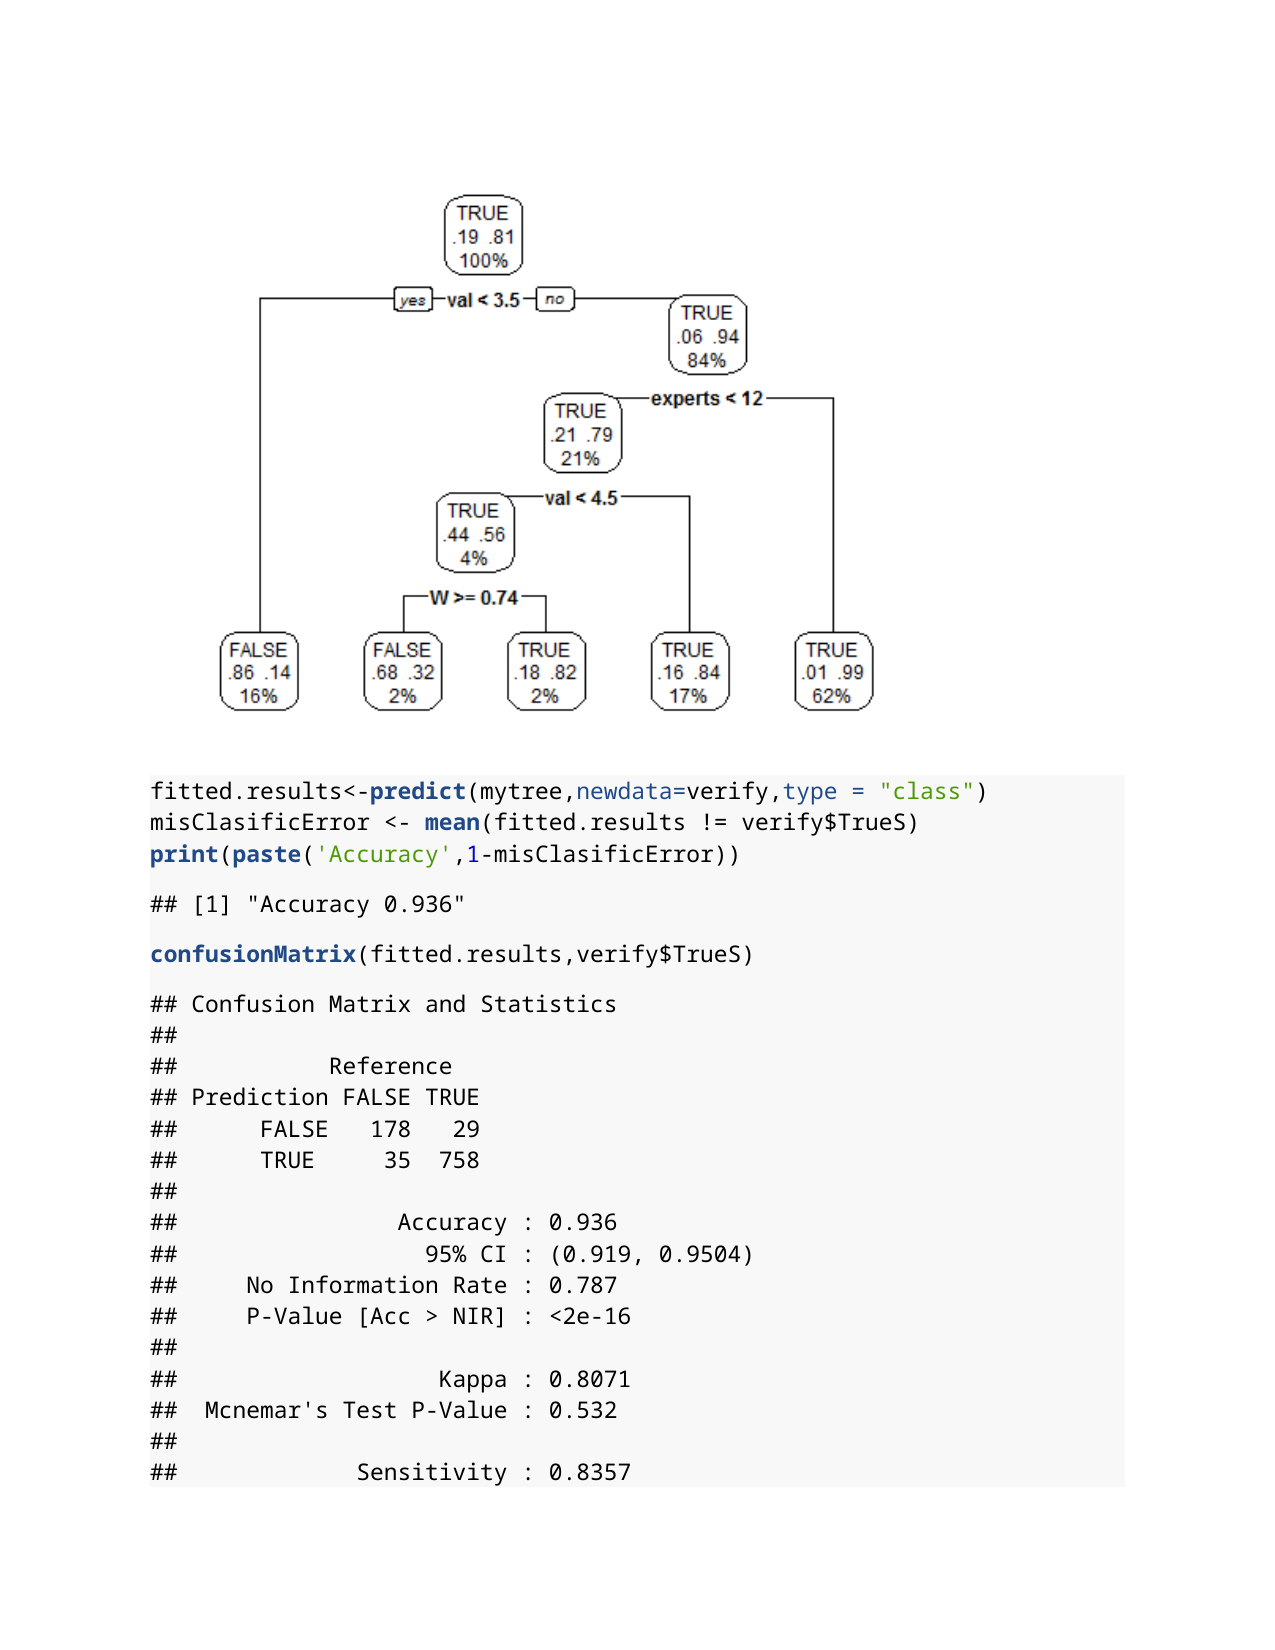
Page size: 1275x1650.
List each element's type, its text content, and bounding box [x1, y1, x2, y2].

text confusionMatrix(fitted.results,verify$TrueS) [150, 937, 1125, 969]
text fitted.results<-predict(mytree,newdata=verify,type = "class") misClasificError <- mean(fitted.results != verify$TrueS) print(paste('Accuracy',1-misClasificError)) [150, 775, 1125, 869]
picture [168, 150, 925, 757]
text ## [1] "Accuracy 0.936" [150, 887, 1125, 919]
